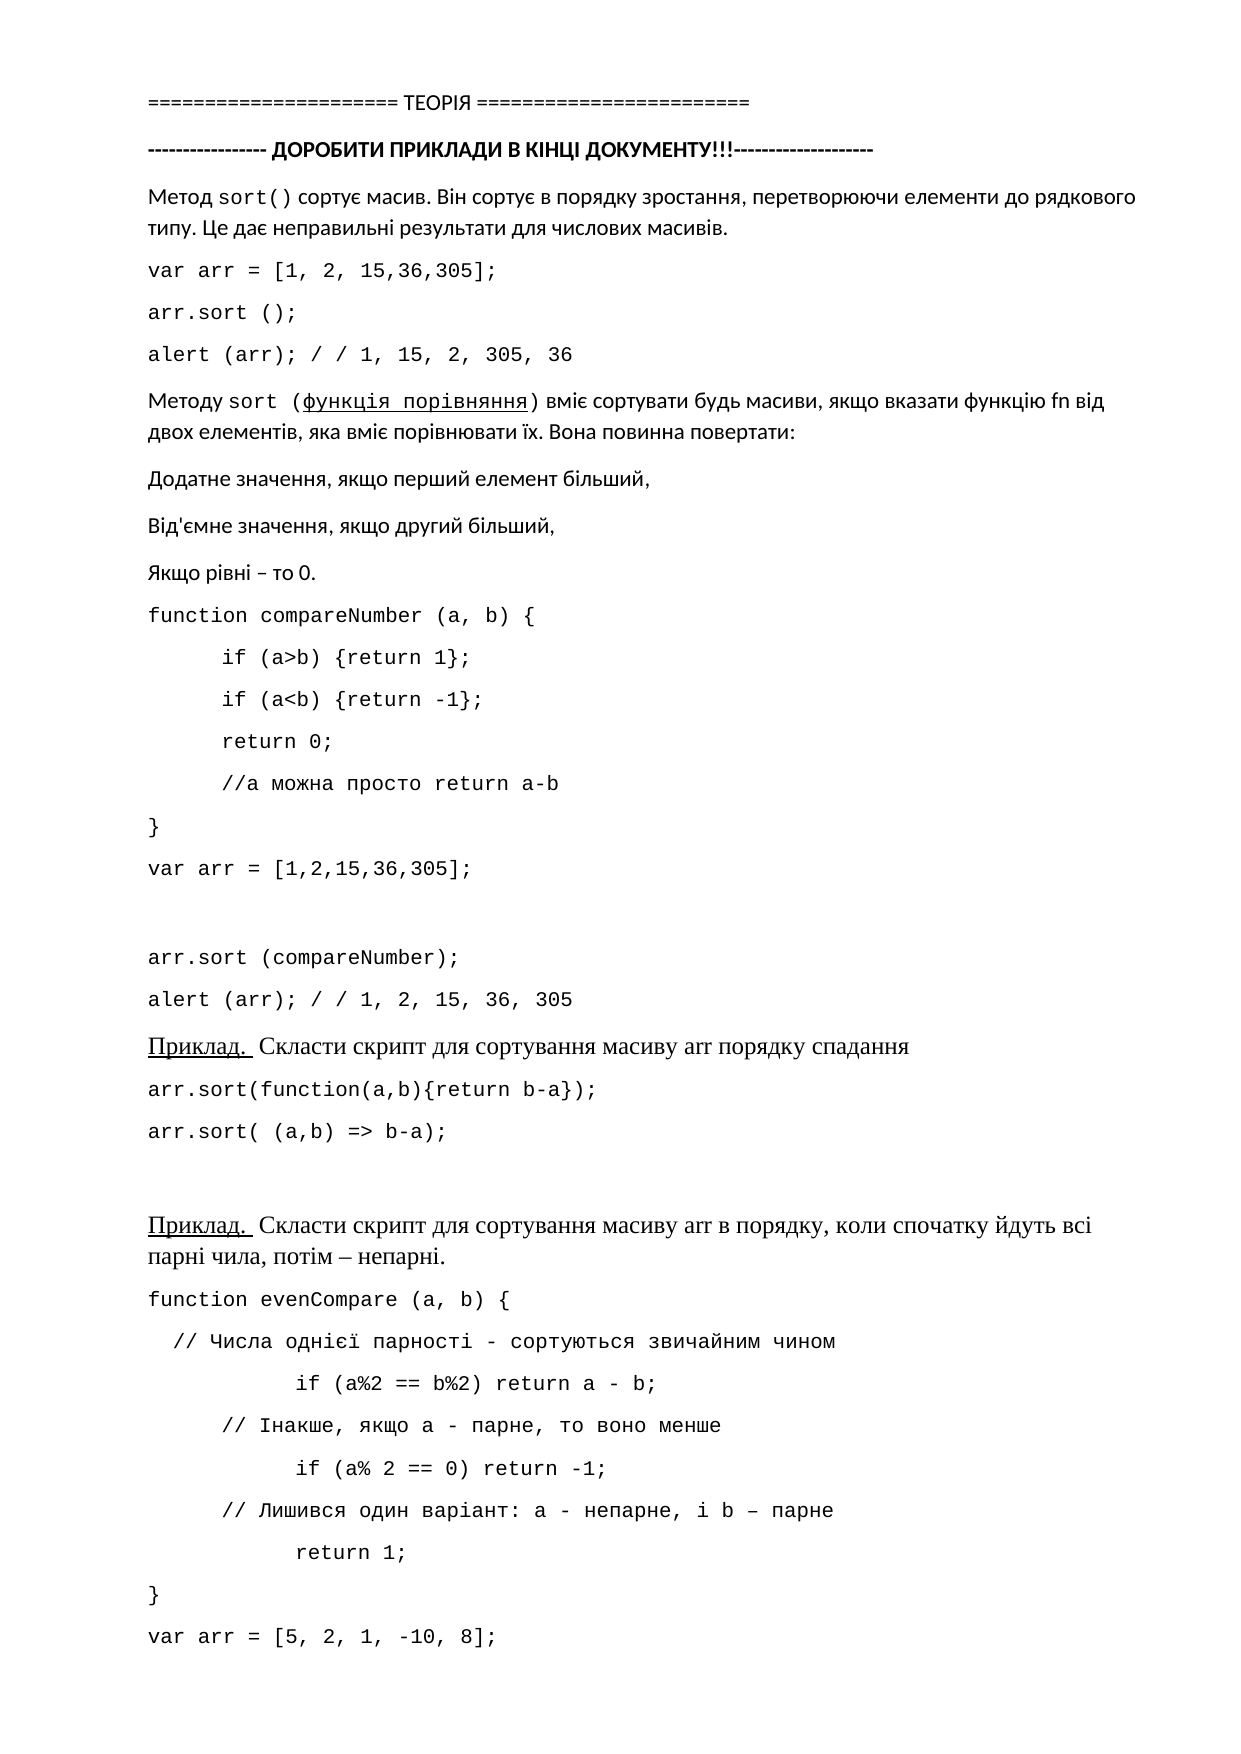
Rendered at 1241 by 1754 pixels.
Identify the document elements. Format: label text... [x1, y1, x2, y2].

text ----------------- ДОРОБИТИ ПРИКЛАДИ В КІНЦІ ДОКУМЕНТУ!!!-------------------- [148, 135, 1152, 163]
text } [148, 816, 1152, 839]
text if (a<b) {return -1}; [148, 689, 1152, 713]
text var arr = [1, 2, 15,36,305]; [148, 260, 1152, 283]
text arr.sort( (a,b) => b-a); [148, 1121, 1152, 1145]
text // Числа однієї парності - сортуються звичайним чином [148, 1331, 1152, 1355]
text if (a>b) {return 1}; [148, 647, 1152, 671]
text if (a% 2 == 0) return -1; [221, 1458, 1152, 1481]
text Якщо рівні – то 0. [148, 558, 1152, 586]
text function evenCompare (a, b) { [148, 1289, 1152, 1313]
text Приклад. Скласти скрипт для сортування масиву arr в порядку, коли спочатку йдуть всі парні чила, потім – непарні. [148, 1210, 1152, 1270]
text arr.sort (); [148, 302, 1152, 326]
text } [148, 1584, 1152, 1608]
text arr.sort(function(a,b){return b-a}); [148, 1079, 1152, 1103]
text Від'ємне значення, якщо другий більший, [148, 511, 1152, 539]
text Метод sort() сортує масив. Він сортує в порядку зростання, перетворюючи елементи до рядкового типу. Це дає неправильні результати для числових масивів. [148, 182, 1152, 241]
text Методу sort (функція порівняння) вміє сортувати будь масиви, якщо вказати функцію fn від двох елементів, яка вміє порівнювати їх. Вона повинна повертати: [148, 386, 1152, 445]
text function compareNumber (a, b) { [148, 605, 1152, 628]
text ====================== ТЕОРІЯ ======================== [148, 88, 1152, 117]
text alert (arr); / / 1, 2, 15, 36, 305 [148, 989, 1152, 1013]
text var arr = [1,2,15,36,305]; [148, 858, 1152, 881]
text arr.sort (compareNumber); [148, 947, 1152, 971]
text return 1; [221, 1542, 1152, 1566]
text if (a%2 == b%2) return a - b; [221, 1373, 1152, 1397]
text Додатне значення, якщо перший елемент більший, [148, 464, 1152, 492]
text var arr = [5, 2, 1, -10, 8]; [148, 1626, 1152, 1650]
text alert (arr); / / 1, 15, 2, 305, 36 [148, 344, 1152, 368]
text // Лишився один варіант: a - непарне, і b – парне [148, 1500, 1152, 1523]
text Приклад. Скласти скрипт для сортування масиву arr порядку спадання [148, 1031, 1152, 1060]
text // Інакше, якщо a - парне, то воно менше [148, 1416, 1152, 1439]
text return 0; [148, 731, 1152, 755]
text //а можна просто return a-b [148, 773, 1152, 797]
